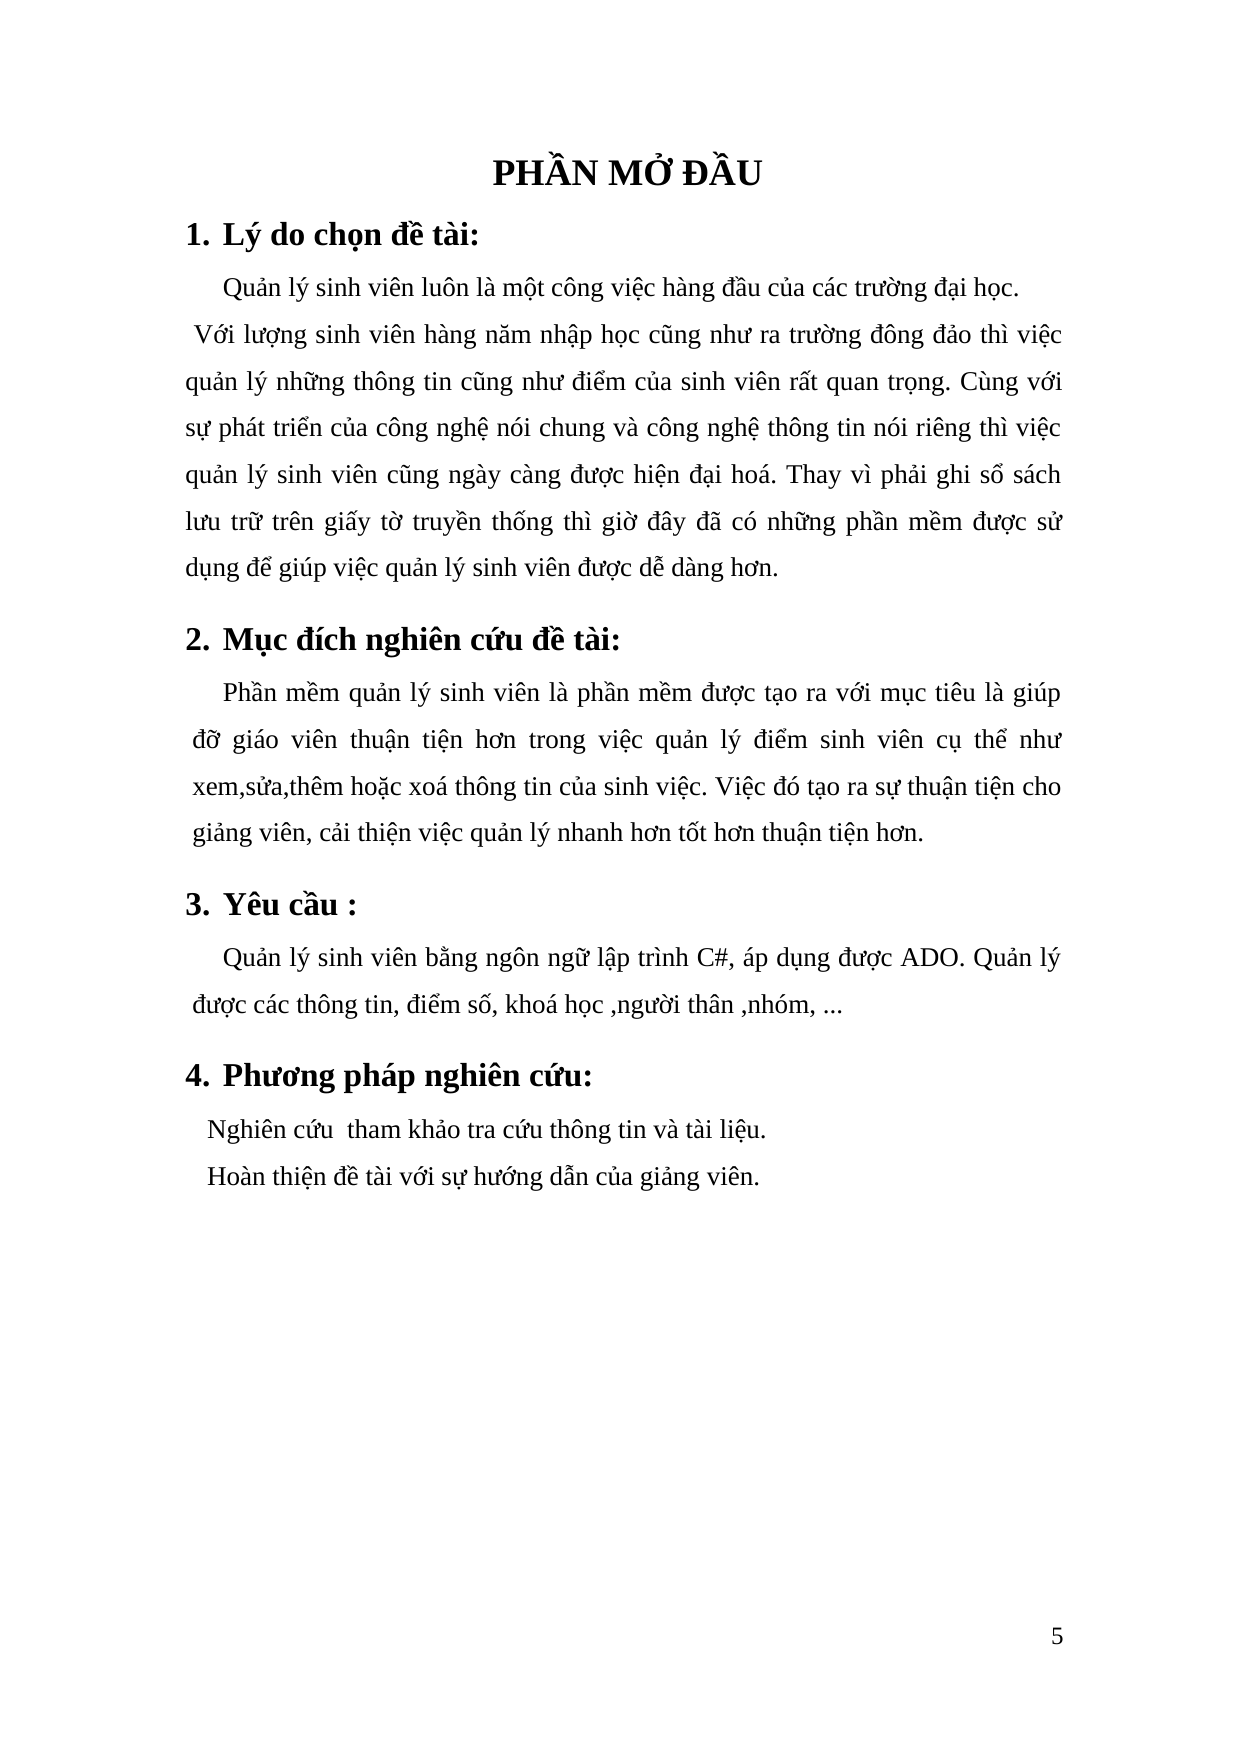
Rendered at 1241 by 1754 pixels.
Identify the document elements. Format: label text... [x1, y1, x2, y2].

subtitle PHẦN MỞ ĐẦU [192, 150, 1063, 193]
text Phần mềm quản lý sinh viên là phần mềm được tạo ra với mục tiêu là giúp đỡ giáo viên thuận tiện hơn trong việc quản lý điểm sinh viên cụ thể như xem,sửa,thêm hoặc xoá thông tin của sinh việc. Việc đó tạo ra sự thuận tiện cho giảng viên, cải thiện việc quản lý nhanh hơn tốt hơn thuận tiện hơn. [192, 676, 1063, 848]
text Với lượng sinh viên hàng năm nhập học cũng như ra trường đông đảo thì việc quản lý những thông tin cũng như điểm của sinh viên rất quan trọng. Cùng với sự phát triển của công nghệ nói chung và công nghệ thông tin nói riêng thì việc quản lý sinh viên cũng ngày càng được hiện đại hoá. Thay vì phải ghi sổ sách lưu trữ trên giấy tờ truyền thống thì giờ đây đã có những phần mềm được sử dụng để giúp việc quản lý sinh viên được dễ dàng hơn. [185, 318, 1063, 583]
subtitle Mục đích nghiên cứu đề tài: [185, 619, 1063, 657]
subtitle Phương pháp nghiên cứu: [185, 1056, 1063, 1094]
text Hoàn thiện đề tài với sự hướng dẫn của giảng viên. [192, 1160, 1063, 1191]
text Quản lý sinh viên luôn là một công việc hàng đầu của các trường đại học. [185, 271, 1063, 303]
text Quản lý sinh viên bằng ngôn ngữ lập trình C#, áp dụng được ADO. Quản lý được các thông tin, điểm số, khoá học ,người thân ,nhóm, ... [192, 941, 1063, 1019]
subtitle Lý do chọn đề tài: [185, 214, 1063, 252]
text Nghiên cứu tham khảo tra cứu thông tin và tài liệu. [192, 1113, 1063, 1144]
subtitle Yêu cầu : [185, 884, 1063, 922]
